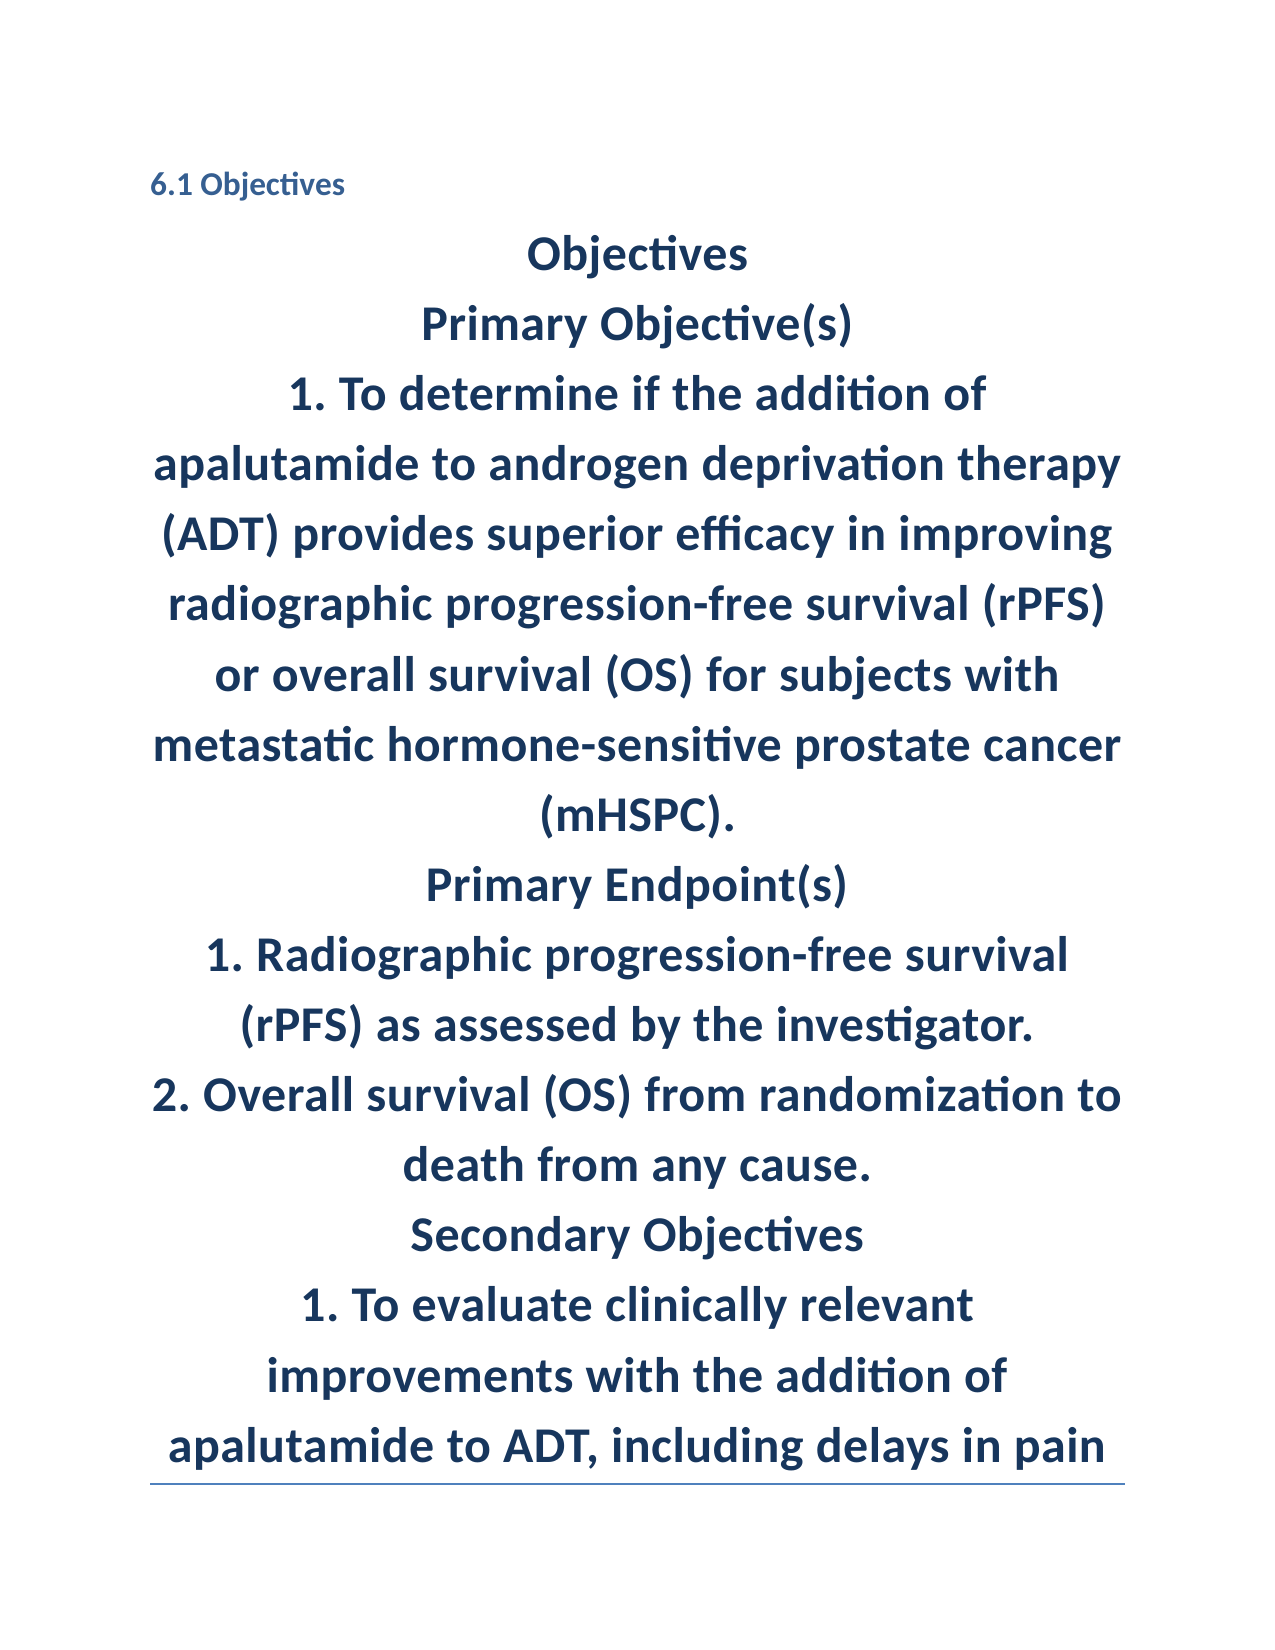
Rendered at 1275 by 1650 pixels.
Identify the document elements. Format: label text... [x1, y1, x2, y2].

title Objectives [150, 222, 1125, 283]
subtitle 6.1 Objectives [150, 162, 1125, 203]
title Primary Objective(s) 1. To determine if the addition of apalutamide to androgen deprivation therapy (ADT) provides superior efficacy in improving radiographic progression-free survival (rPFS) or overall survival (OS) for subjects with metastatic hormone-sensitive prostate cancer (mHSPC). [150, 292, 1125, 844]
title Primary Endpoint(s) 1. Radiographic progression-free survival (rPFS) as assessed by the investigator. 2. Overall survival (OS) from randomization to death from any cause. [150, 853, 1125, 1194]
